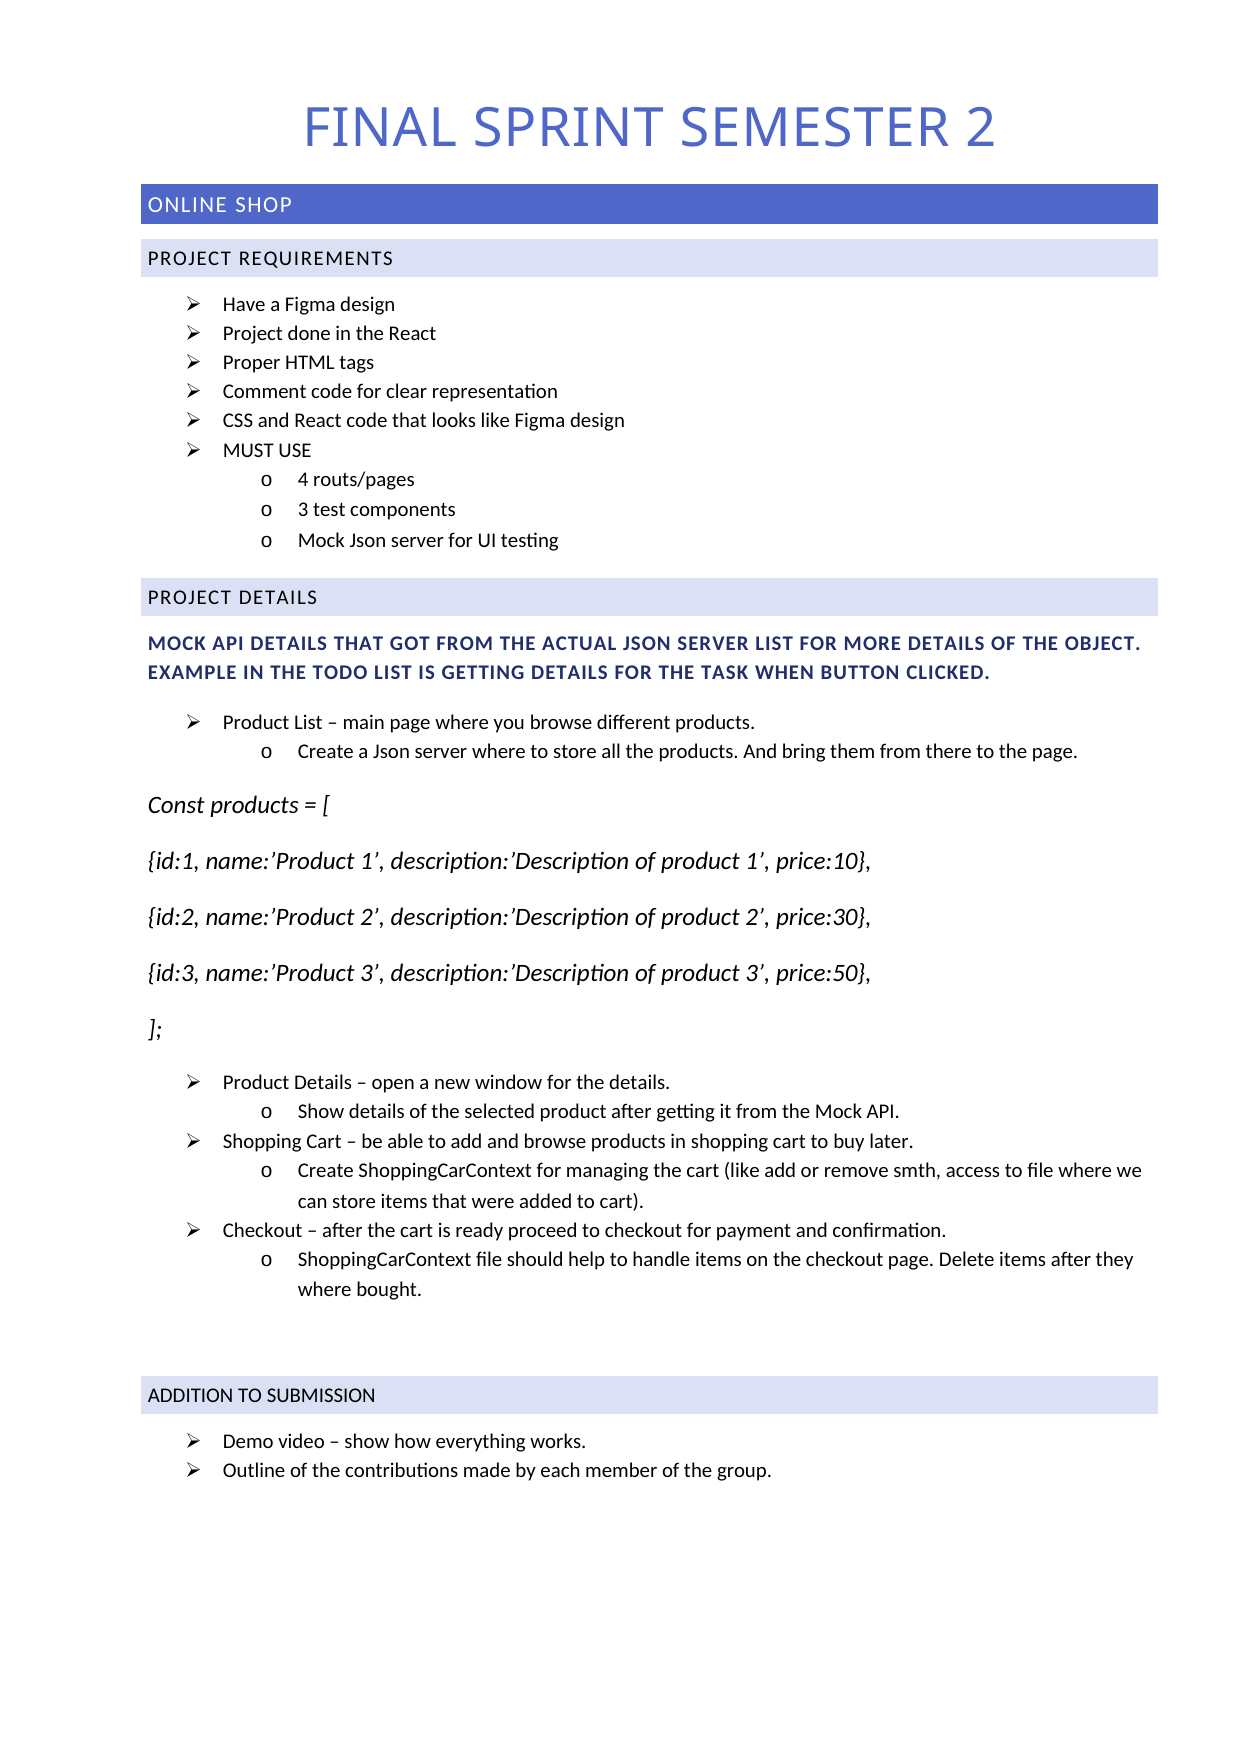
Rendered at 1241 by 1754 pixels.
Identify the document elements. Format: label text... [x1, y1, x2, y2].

list Have a Figma design [185, 291, 1152, 316]
list Shopping Cart – be able to add and browse products in shopping cart to buy later. [185, 1128, 1152, 1154]
list Demo video – show how everything works. [185, 1428, 1152, 1454]
list Proper HTML tags [185, 349, 1152, 375]
text Const products = [ [148, 790, 1152, 820]
list Create a Json server where to store all the products. And bring them from there to the page. [260, 738, 1152, 765]
list 4 routs/pages [260, 466, 1152, 492]
text ]; [148, 1013, 1152, 1043]
list ShoppingCarContext file should help to handle items on the checkout page. Delete items after they where bought. [260, 1246, 1152, 1302]
subtitle Project Requirements [148, 245, 1152, 271]
list Outline of the contributions made by each member of the group. [185, 1458, 1152, 1483]
list MUST USE [185, 437, 1152, 462]
subtitle Online shop [148, 190, 1152, 218]
list CSS and React code that looks like Figma design [185, 408, 1152, 433]
text Mock API details that got from the actual Json server list for more details of the object. Example in the Todo List is getting details for the task when button clicked. [148, 630, 1152, 685]
text {id:1, name:’Product 1’, description:’Description of product 1’, price:10}, [148, 846, 1152, 876]
title Final Sprint Semester 2 [148, 88, 1152, 162]
list Create ShoppingCarContext for managing the cart (like add or remove smth, access to file where we can store items that were added to cart). [260, 1158, 1152, 1213]
list 3 test components [260, 496, 1152, 523]
text {id:2, name:’Product 2’, description:’Description of product 2’, price:30}, [148, 901, 1152, 932]
list Product Details – open a new window for the details. [185, 1069, 1152, 1094]
list Show details of the selected product after getting it from the Mock API. [260, 1098, 1152, 1124]
list Mock Json server for UI testing [260, 527, 1152, 553]
list Project done in the React [185, 320, 1152, 346]
list Product List – main page where you browse different products. [185, 709, 1152, 735]
text {id:3, name:’Product 3’, description:’Description of product 3’, price:50}, [148, 957, 1152, 988]
list Comment code for clear representation [185, 378, 1152, 404]
subtitle PRoject Details [148, 584, 1152, 610]
subtitle Addition to Submission [148, 1383, 1152, 1408]
list Checkout – after the cart is ready proceed to checkout for payment and confirmation. [185, 1217, 1152, 1242]
